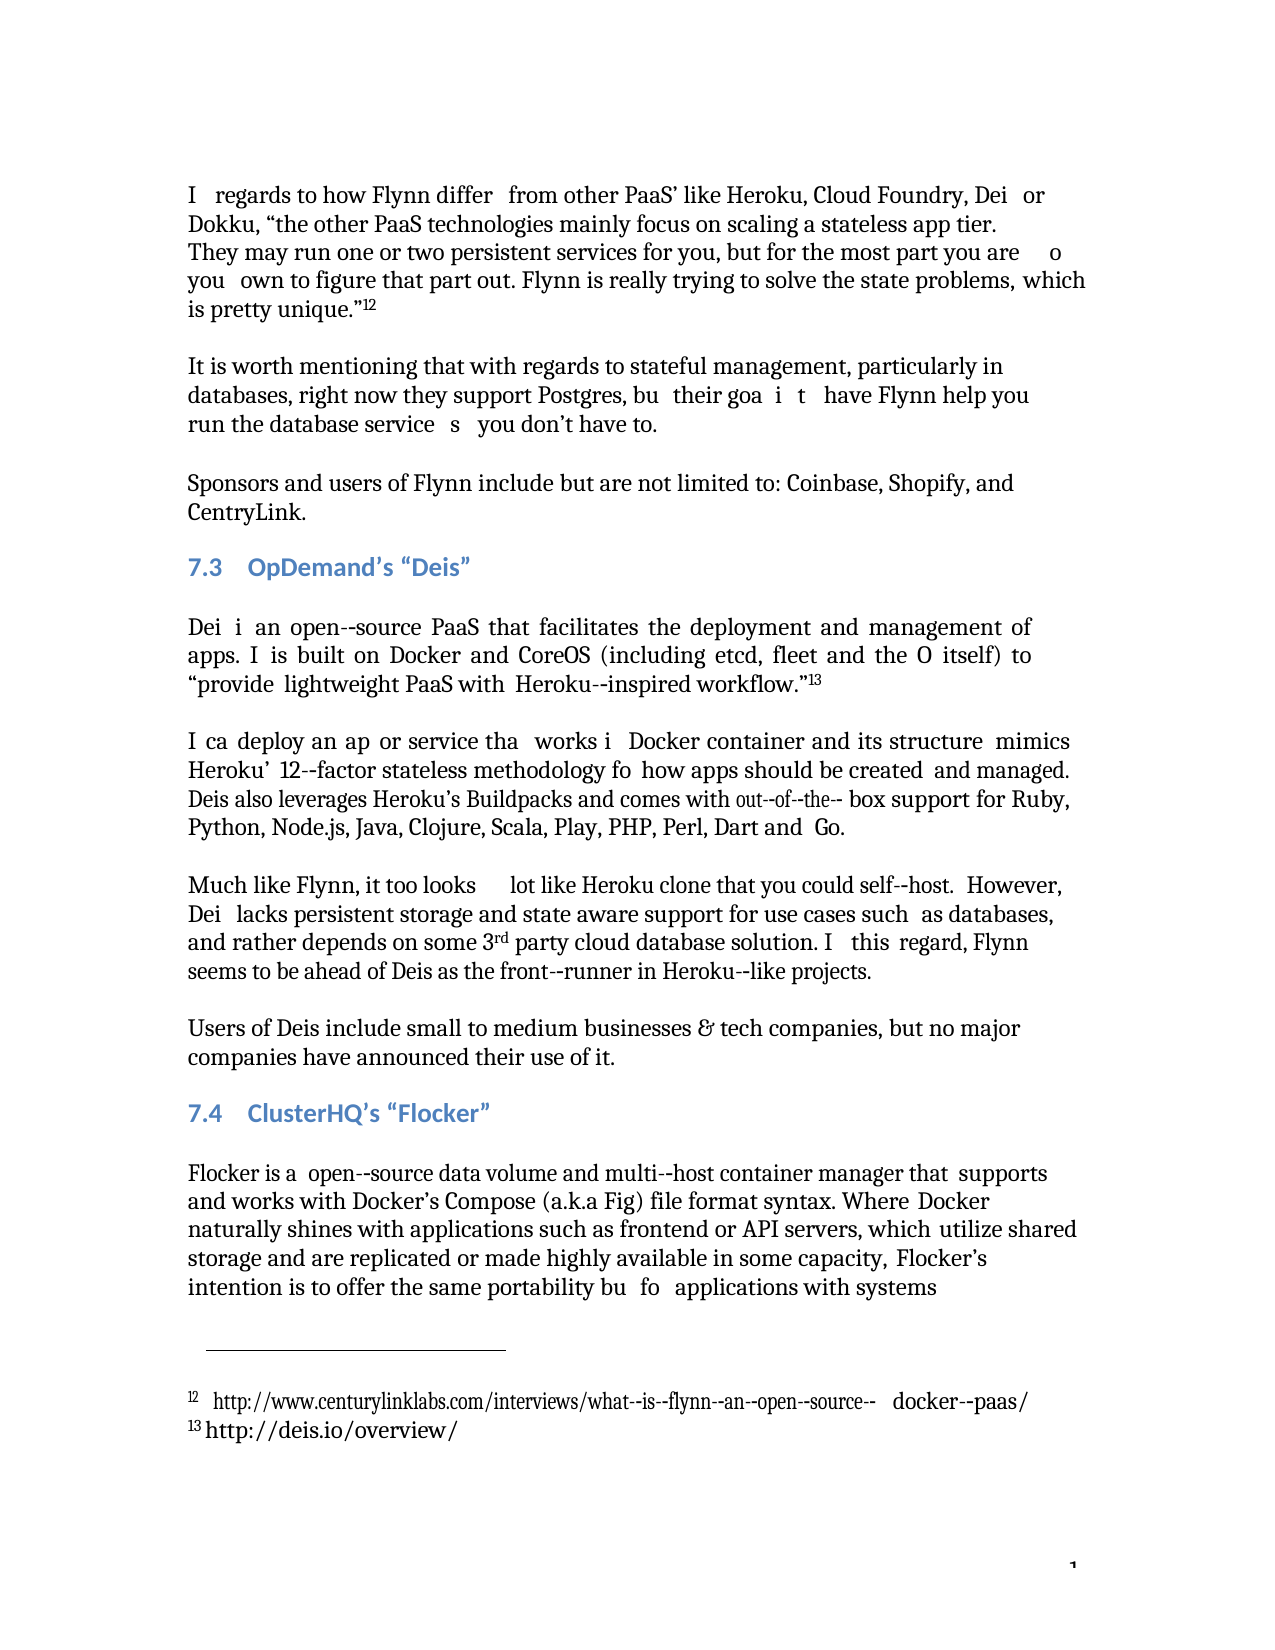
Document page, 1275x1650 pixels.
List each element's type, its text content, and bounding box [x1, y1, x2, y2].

subtitle OpDemand’s “Deis” [188, 550, 1100, 583]
text They may run one or two persistent services for you, but for the most part you are o you own to figure that part out. Flynn is really trying to solve the state problems, which is pretty unique.”12 [188, 238, 1088, 323]
list ClusterHQ’s “Flocker” [188, 1096, 1100, 1129]
text Flocker is a open-­‐source data volume and multi-­‐host container manager that supports and works with Docker’s Compose (a.k.a Fig) file format syntax. Where Docker naturally shines with applications such as frontend or API servers, which utilize shared storage and are replicated or made highly available in some capacity, Flocker’s intention is to offer the same portability bu fo applications with systems [188, 1159, 1085, 1301]
text Much like Flynn, it too looks lot like Heroku clone that you could self-­‐host. However, Dei lacks persistent storage and state aware support for use cases such as databases, and rather depends on some 3rd party cloud database solution. I this regard, Flynn seems to be ahead of Deis as the front-­‐runner in Heroku-­‐like projects. [188, 871, 1072, 986]
text Sponsors and users of Flynn include but are not limited to: Coinbase, Shopify, and CentryLink. [188, 468, 1072, 526]
text 12 http://www.centurylinklabs.com/interviews/what-­‐is-­‐flynn-­‐an-­‐open-­‐source-­‐ docker-­‐paas/ [188, 1387, 1033, 1416]
text Dei i an open-­‐source PaaS that facilitates the deployment and management of apps. I is built on Docker and CoreOS (including etcd, fleet and the O itself) to “provide lightweight PaaS with Heroku-­‐inspired workflow.”13 [188, 613, 1032, 698]
text Users of Deis include small to medium businesses & tech companies, but no major companies have announced their use of it. [188, 1014, 1072, 1072]
text I regards to how Flynn differ from other PaaS’ like Heroku, Cloud Foundry, Dei or Dokku, “the other PaaS technologies mainly focus on scaling a stateless app tier. [188, 180, 1080, 238]
text It is worth mentioning that with regards to stateful management, particularly in databases, right now they support Postgres, bu their goa i t have Flynn help you run the database service s you don’t have to. [188, 352, 1072, 438]
text I ca deploy an ap or service tha works i Docker container and its structure mimics Heroku’ 12-­‐factor stateless methodology fo how apps should be created and managed. Deis also leverages Heroku’s Buildpacks and comes with out-­‐of-­‐the-­‐ box support for Ruby, Python, Node.js, Java, Clojure, Scala, Play, PHP, Perl, Dart and Go. [188, 727, 1070, 842]
text 13 http://deis.io/overview/ [188, 1416, 1100, 1445]
